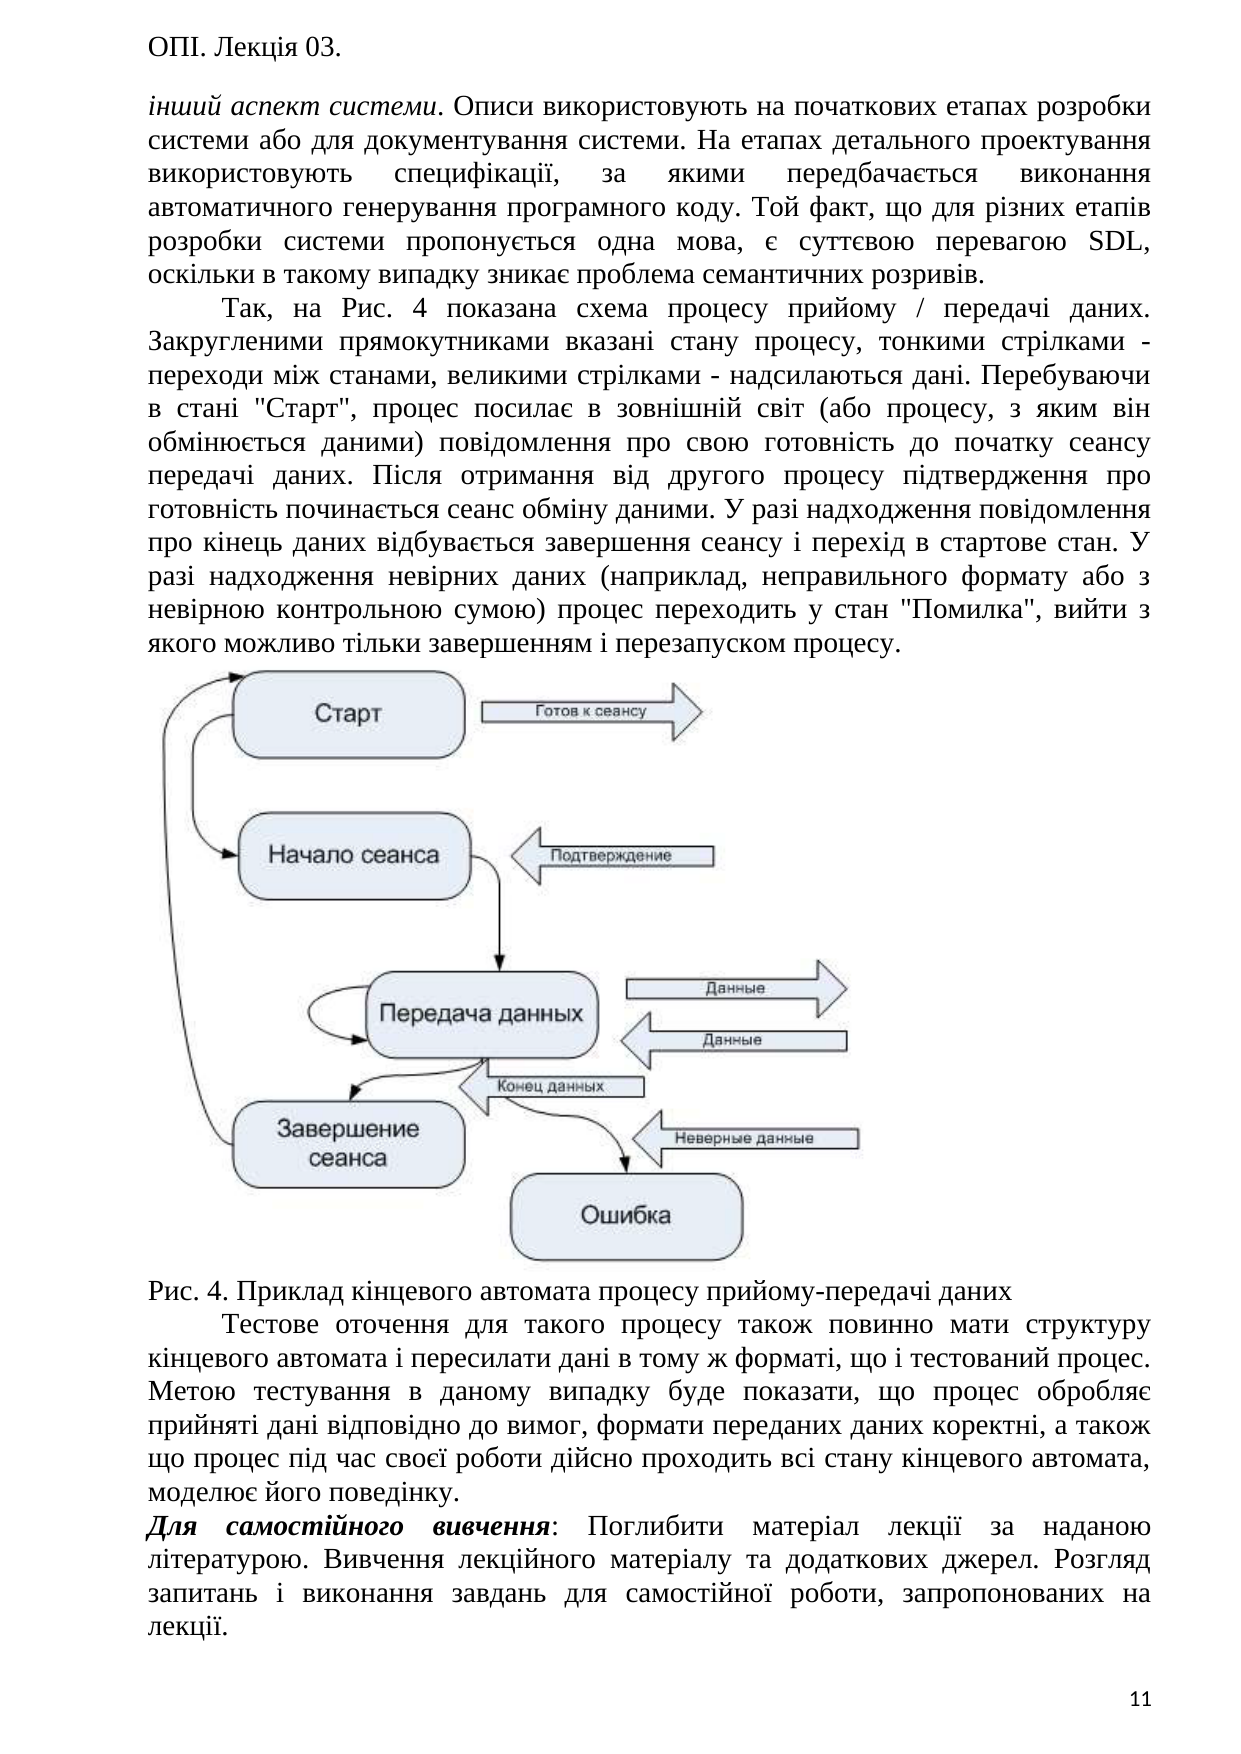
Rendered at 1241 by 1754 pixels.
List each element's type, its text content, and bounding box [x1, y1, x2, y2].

text Тестове оточення для такого процесу також повинно мати структуру кінцевого автомата і пересилати дані в тому ж форматі, що і тестований процес. Метою тестування в даному випадку буде показати, що процес обробляє прийняті дані відповідно до вимог, формати переданих даних коректні, а також що процес під час своєї роботи дійсно проходить всі стану кінцевого автомата, моделює його поведінку. [148, 1306, 1152, 1508]
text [148, 88, 1152, 290]
text Рис. 4. Приклад кінцевого автомата процесу прийому-передачі даних [148, 1273, 1152, 1306]
text Так, на Рис. 4 показана схема процесу прийому / передачі даних. Закругленими прямокутниками вказані стану процесу, тонкими стрілками - переходи між станами, великими стрілками - надсилаються дані. Перебуваючи в стані "Старт", процес посилає в зовнішній світ (або процесу, з яким він обмінюється даними) повідомлення про свою готовність до початку сеансу передачі даних. Після отримання від другого процесу підтвердження про готовність починається сеанс обміну даними. У разі надходження повідомлення про кінець даних відбувається завершення сеансу і перехід в стартове стан. У разі надходження невірних даних (наприклад, неправильного формату або з невірною контрольною сумою) процес переходить у стан "Помилка", вийти з якого можливо тільки завершенням і перезапуском процесу. [148, 290, 1152, 659]
text Для самостійного вивчення: Поглибити матеріал лекції за наданою літературою. Вивчення лекційного матеріалу та додаткових джерел. Розгляд запитань і виконання завдань для самостійної роботи, запропонованих на лекції. [148, 1508, 1152, 1642]
